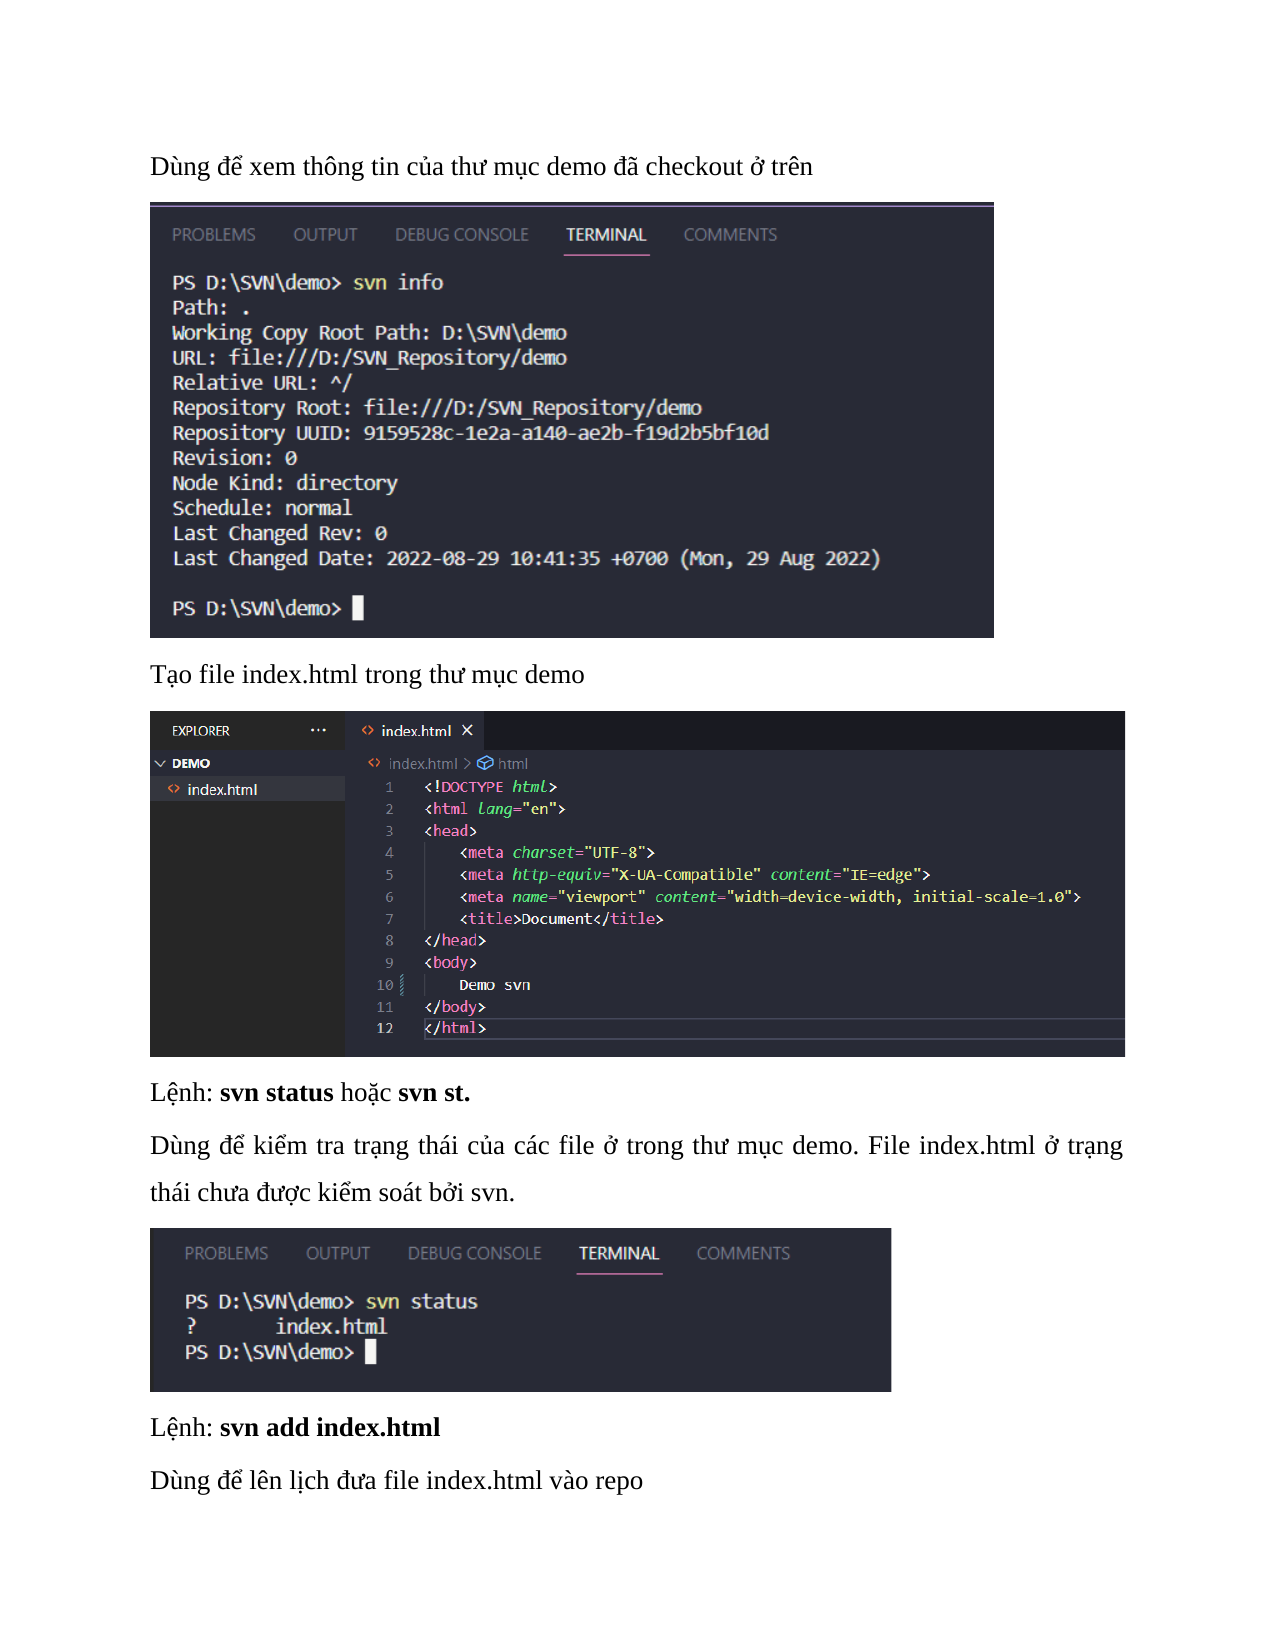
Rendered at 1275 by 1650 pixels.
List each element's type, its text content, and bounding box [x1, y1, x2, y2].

picture [150, 1228, 892, 1392]
text Lệnh: svn add index.html [150, 1412, 1125, 1443]
text Lệnh: svn status hoặc svn st. [150, 1076, 1125, 1107]
picture [150, 202, 994, 638]
text Dùng để kiểm tra trạng thái của các file ở trong thư mục demo. File index.html ở trạng thái chưa được kiểm soát bởi svn. [150, 1129, 1125, 1207]
text Tạo file index.html trong thư mục demo [150, 658, 1125, 689]
text Dùng để xem thông tin của thư mục demo đã checkout ở trên [150, 150, 1125, 181]
text Dùng để lên lịch đưa file index.html vào repo [150, 1464, 1125, 1496]
picture [150, 711, 1125, 1057]
